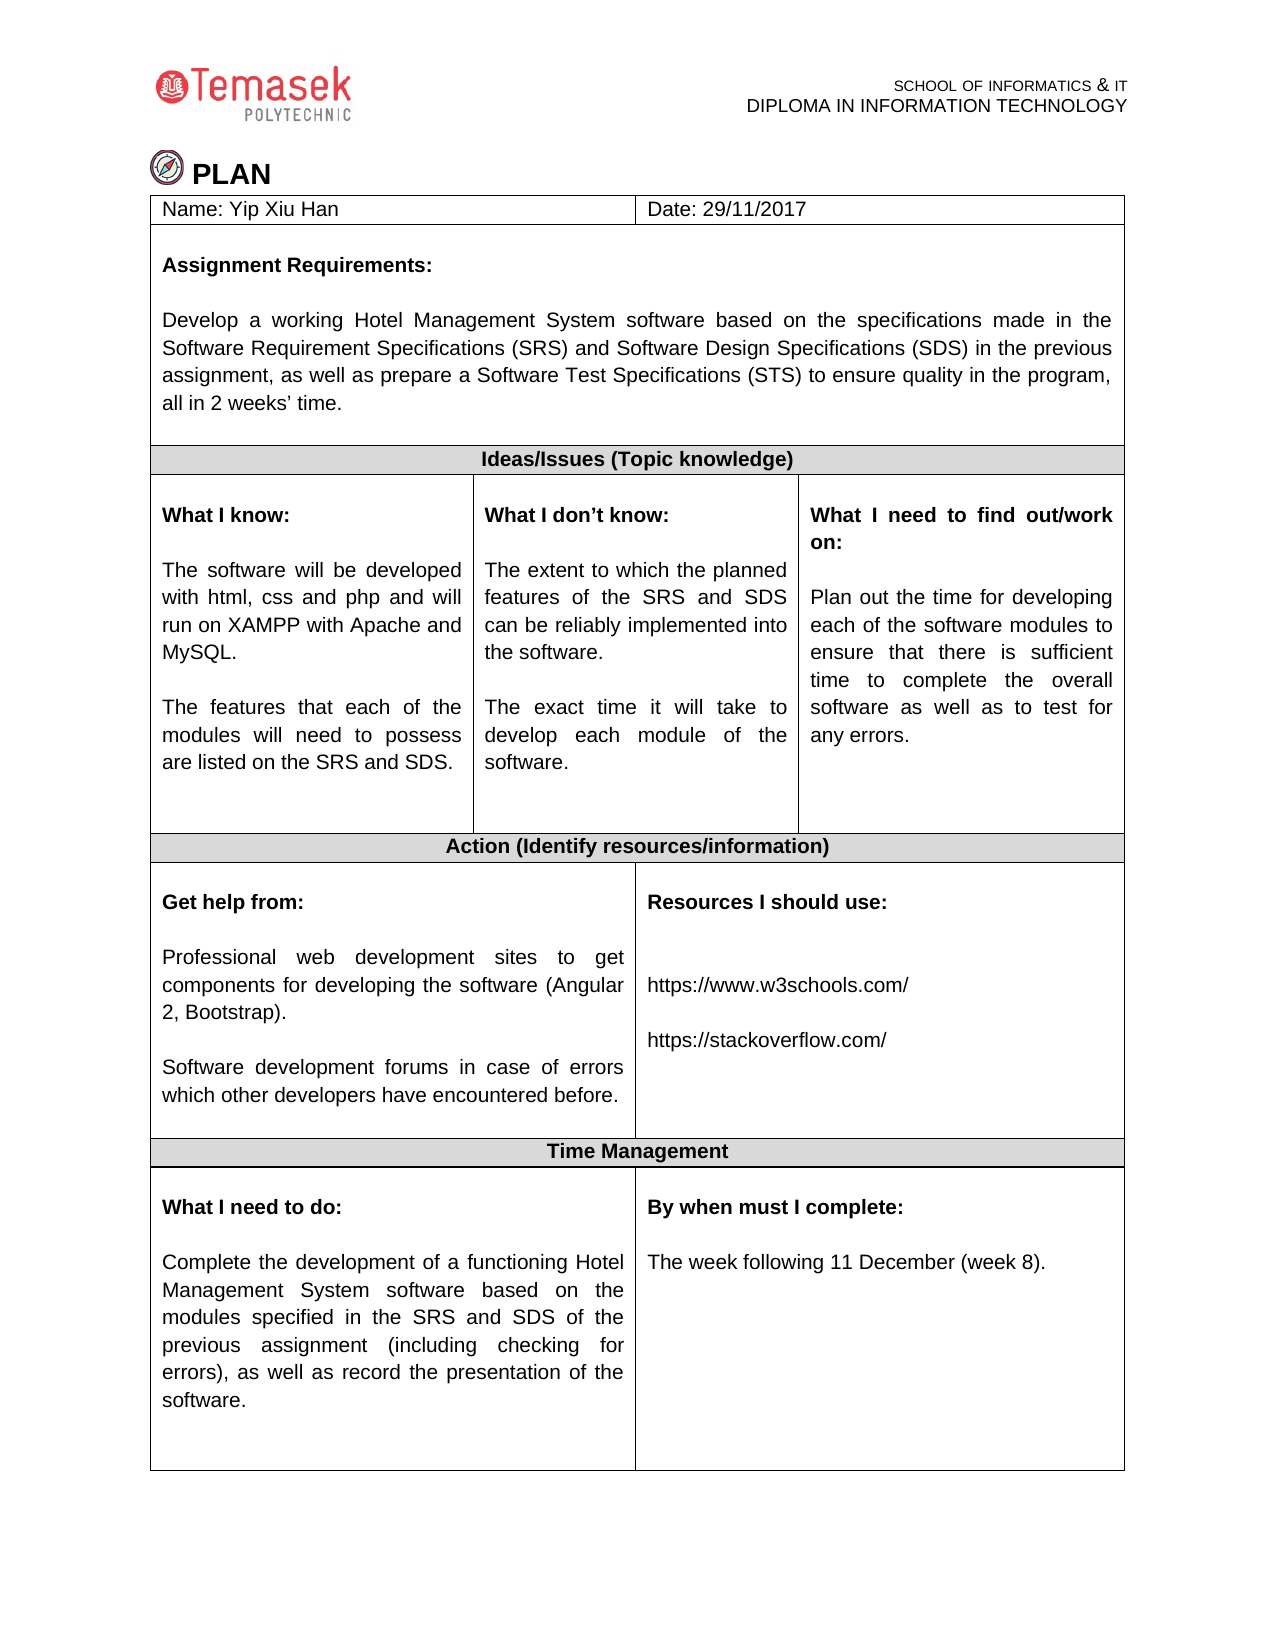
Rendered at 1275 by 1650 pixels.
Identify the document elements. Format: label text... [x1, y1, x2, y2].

table_cell What I need to do: Complete the development of a functioning Hotel Management System software based on the modules specified in the SRS and SDS of the previous assignment (including checking for errors), as well as record the presentation of the software. [151, 1168, 635, 1470]
table_cell Action (Identify resources/information) [151, 834, 1124, 862]
table_cell Assignment Requirements: Develop a working Hotel Management System software based on the specifications made in the Software Requirement Specifications (SRS) and Software Design Specifications (SDS) in the previous assignment, as well as prepare a Software Test Specifications (STS) to ensure quality in the program, all in 2 weeks’ time. [151, 225, 1124, 445]
table_cell Time Management [151, 1139, 1124, 1166]
text PLAN [150, 150, 1125, 190]
table_cell What I don’t know: The extent to which the planned features of the SRS and SDS can be reliably implemented into the software. The exact time it will take to develop each module of the software. [474, 475, 798, 833]
picture [150, 150, 184, 185]
table_cell What I need to find out/work on: Plan out the time for developing each of the software modules to ensure that there is sufficient time to complete the overall software as well as to test for any errors. [799, 475, 1124, 833]
table_cell What I know: The software will be developed with html, css and php and will run on XAMPP with Apache and MySQL. The features that each of the modules will need to possess are listed on the SRS and SDS. [151, 475, 473, 833]
table_header Name: Yip Xiu Han [151, 196, 635, 224]
table_cell Ideas/Issues (Topic knowledge) [151, 446, 1124, 474]
picture [143, 53, 359, 129]
table_cell Get help from: Professional web development sites to get components for developing the software (Angular 2, Bootstrap). Software development forums in case of errors which other developers have encountered before. [151, 863, 635, 1138]
table_cell By when must I complete: The week following 11 December (week 8). [636, 1168, 1124, 1470]
table_cell Resources I should use: https://www.w3schools.com/ https://stackoverflow.com/ [636, 863, 1124, 1138]
table_header Date: 29/11/2017 [636, 196, 1124, 224]
